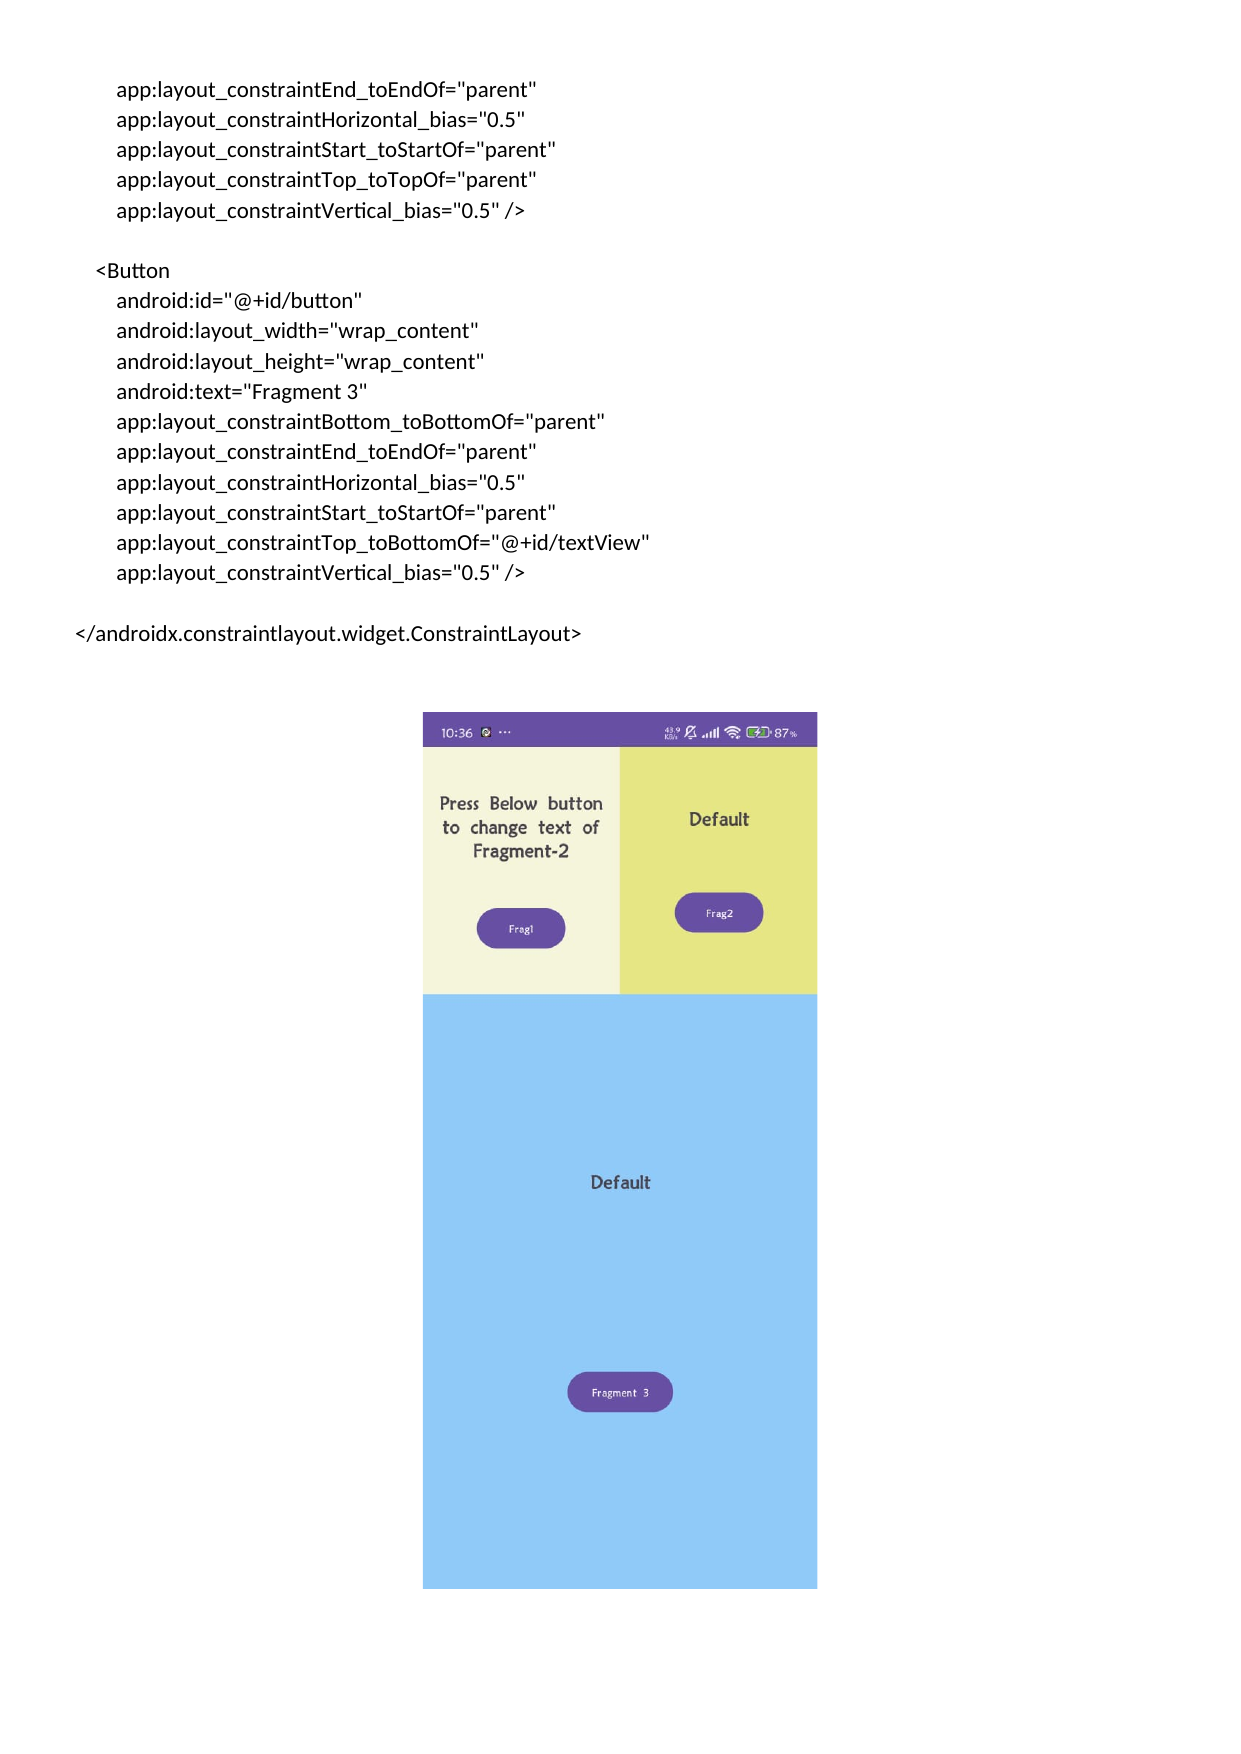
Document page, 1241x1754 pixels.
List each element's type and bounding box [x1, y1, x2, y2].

text [75, 75, 1165, 647]
picture [422, 712, 818, 1589]
